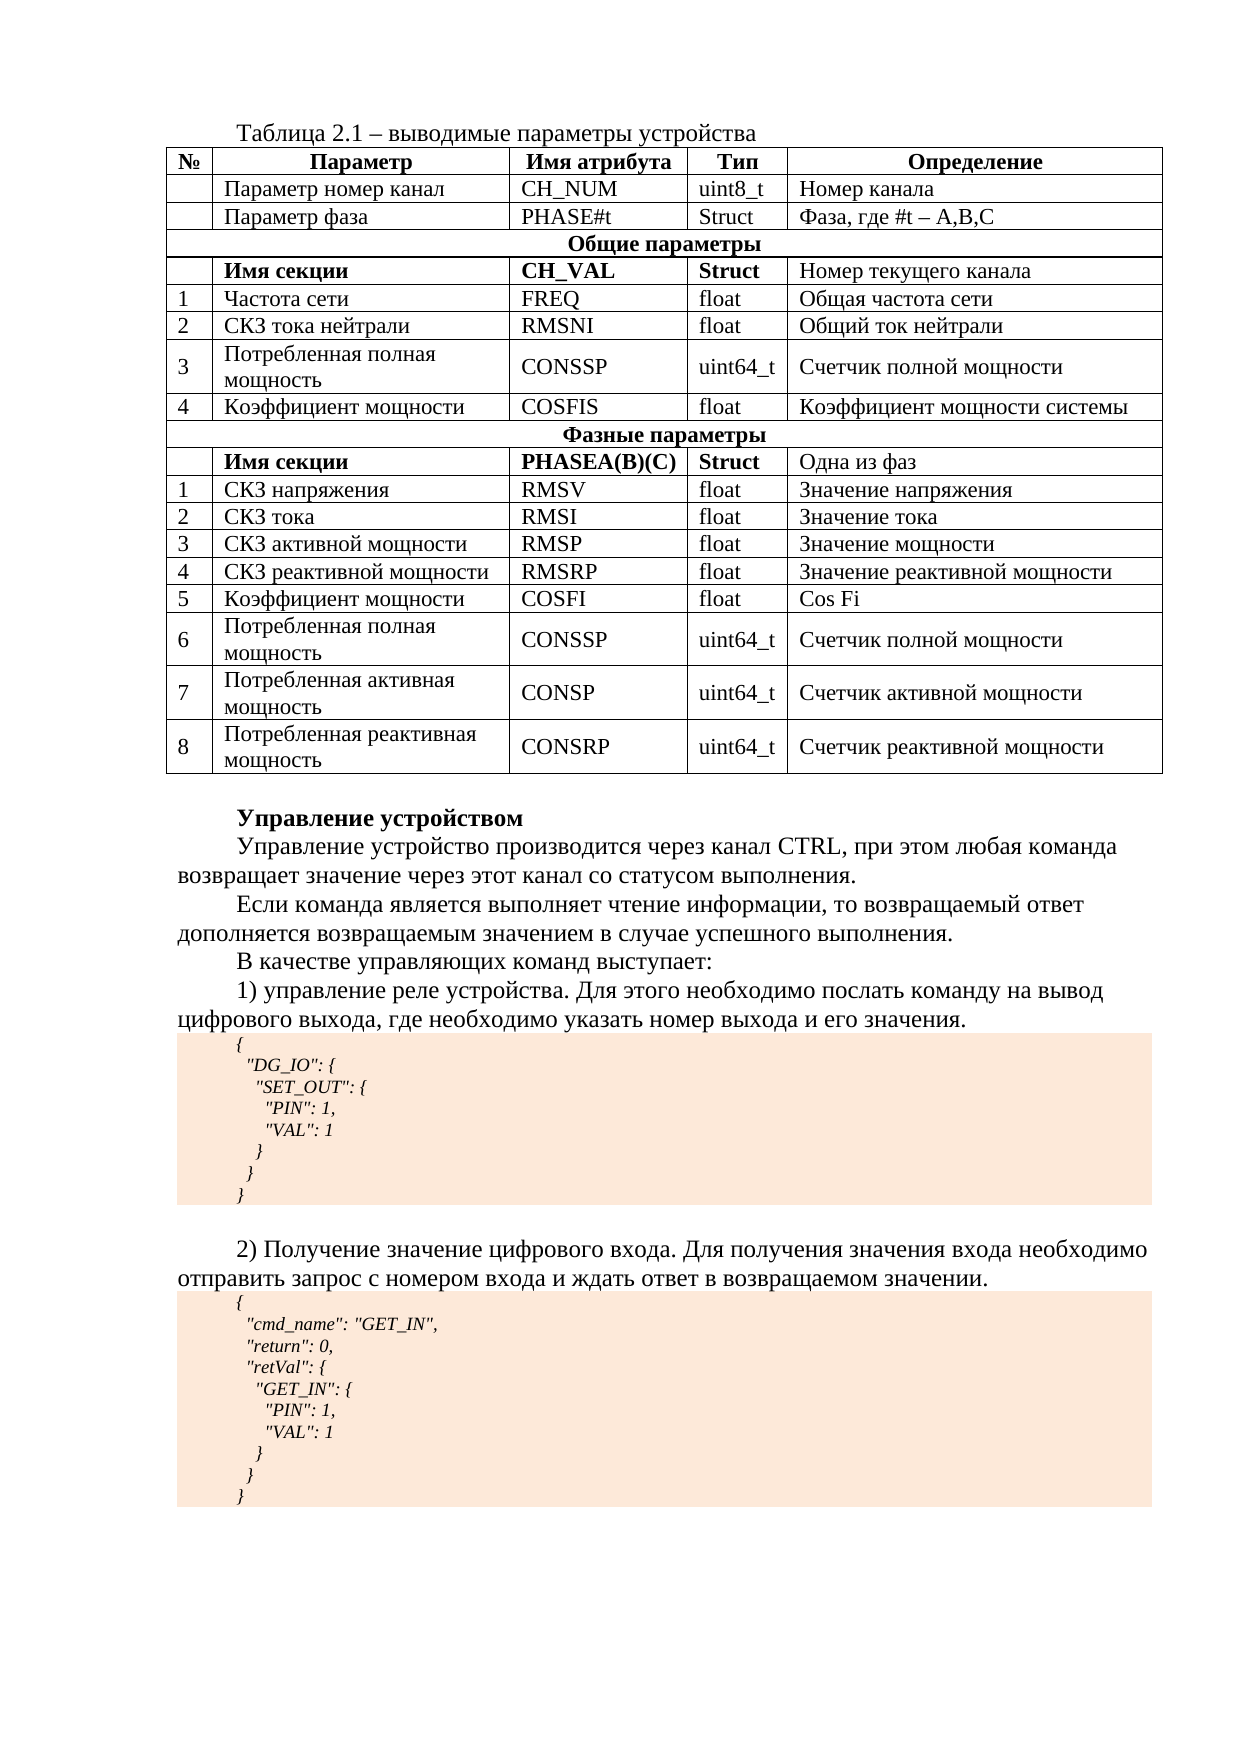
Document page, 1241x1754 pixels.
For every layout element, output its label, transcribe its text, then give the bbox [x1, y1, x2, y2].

table_cell Значение мощности [788, 530, 1162, 557]
text } [177, 1162, 1152, 1183]
text "PIN": 1, [177, 1097, 1152, 1119]
text } [177, 1464, 1152, 1485]
table_cell Значение напряжения [788, 476, 1162, 502]
table_cell Фазные параметры [167, 421, 1162, 447]
table_cell CONSP [510, 666, 687, 719]
text "PIN": 1, [177, 1399, 1152, 1421]
text 1) управление реле устройства. Для этого необходимо послать команду на вывод цифрового выхода, где необходимо указать номер выхода и его значения. [177, 975, 1152, 1033]
table_cell CONSSP [510, 613, 687, 665]
table_cell Значение тока [788, 503, 1162, 529]
table_cell RMSNI [510, 312, 687, 339]
table_cell Общие параметры [167, 230, 1162, 256]
table_cell 6 [167, 613, 212, 665]
table_cell uint8_t [688, 175, 787, 202]
table_cell СКЗ активной мощности [213, 530, 509, 557]
table_header Параметр [213, 148, 509, 174]
table_cell CONSSP [510, 340, 687, 392]
table_cell PHASE#t [510, 203, 687, 229]
table_cell Коэффициент мощности [213, 394, 509, 420]
text } [177, 1442, 1152, 1464]
table_cell Фаза, где #t – A,B,C [788, 203, 1162, 229]
table_cell uint64_t [688, 613, 787, 665]
table_cell Struct [688, 258, 787, 284]
table_cell uint64_t [688, 340, 787, 392]
table_cell float [688, 585, 787, 612]
text Управление устройство производится через канал CTRL, при этом любая команда возвращает значение через этот канал со статусом выполнения. [177, 831, 1152, 889]
table_cell float [688, 394, 787, 420]
text } [177, 1183, 1152, 1205]
table_cell 2 [167, 312, 212, 339]
table_cell 4 [167, 558, 212, 584]
table_cell Struct [688, 448, 787, 474]
table_cell Частота сети [213, 285, 509, 311]
text "cmd_name": "GET_IN", [177, 1313, 1152, 1334]
table_cell Имя секции [213, 258, 509, 284]
table_cell PHASEA(B)(C) [510, 448, 687, 474]
table_cell 5 [167, 585, 212, 612]
table_cell 2 [167, 503, 212, 529]
table_cell uint64_t [688, 720, 787, 773]
table_cell COSFIS [510, 394, 687, 420]
text Управление устройством [177, 803, 1152, 831]
table_cell Общий ток нейтрали [788, 312, 1162, 339]
table_cell Счетчик реактивной мощности [788, 720, 1162, 773]
table_cell 1 [167, 285, 212, 311]
text { [177, 1033, 1152, 1054]
table_cell CONSRP [510, 720, 687, 773]
table_cell CH_VAL [510, 258, 687, 284]
table_cell Struct [688, 203, 787, 229]
table_cell RMSRP [510, 558, 687, 584]
table_cell CH_NUM [510, 175, 687, 202]
text Если команда является выполняет чтение информации, то возвращаемый ответ дополняется возвращаемым значением в случае успешного выполнения. [177, 889, 1152, 946]
table_cell [167, 203, 212, 229]
table_cell СКЗ тока нейтрали [213, 312, 509, 339]
table_header Имя атрибута [510, 148, 687, 174]
table_cell 3 [167, 340, 212, 392]
text В качестве управляющих команд выступает: [177, 946, 1152, 975]
table_cell float [688, 530, 787, 557]
table_cell float [688, 312, 787, 339]
table_header Тип [688, 148, 787, 174]
table_cell uint64_t [688, 666, 787, 719]
table_cell Потребленная реактивная мощность [213, 720, 509, 773]
table_cell Потребленная полная мощность [213, 613, 509, 665]
table_cell Номер текущего канала [788, 258, 1162, 284]
table_cell СКЗ реактивной мощности [213, 558, 509, 584]
table_cell Cos Fi [788, 585, 1162, 612]
table_cell Имя секции [213, 448, 509, 474]
text "DG_IO": { [177, 1054, 1152, 1076]
table_cell 7 [167, 666, 212, 719]
table_cell Значение реактивной мощности [788, 558, 1162, 584]
text "VAL": 1 [177, 1421, 1152, 1442]
table_cell Счетчик активной мощности [788, 666, 1162, 719]
table_cell RMSP [510, 530, 687, 557]
table_cell float [688, 285, 787, 311]
table_cell COSFI [510, 585, 687, 612]
text "return": 0, [177, 1334, 1152, 1356]
table_cell Одна из фаз [788, 448, 1162, 474]
table_cell 3 [167, 530, 212, 557]
table_cell Коэффициент мощности [213, 585, 509, 612]
table_cell 1 [167, 476, 212, 502]
text "retVal": { [177, 1356, 1152, 1378]
text "SET_OUT": { [177, 1076, 1152, 1097]
table_cell Потребленная полная мощность [213, 340, 509, 392]
table_cell [167, 258, 212, 284]
table_cell Общая частота сети [788, 285, 1162, 311]
table_cell Параметр фаза [213, 203, 509, 229]
table_cell FREQ [510, 285, 687, 311]
table_header № [167, 148, 212, 174]
text Таблица 2.1 – выводимые параметры устройства [177, 118, 1152, 147]
text "GET_IN": { [177, 1378, 1152, 1399]
table_cell float [688, 503, 787, 529]
table_cell RMSI [510, 503, 687, 529]
table_cell 8 [167, 720, 212, 773]
text } [177, 1140, 1152, 1162]
table_cell Счетчик полной мощности [788, 340, 1162, 392]
table_header Определение [788, 148, 1162, 174]
table_cell float [688, 558, 787, 584]
table_cell [167, 448, 212, 474]
table_cell Номер канала [788, 175, 1162, 202]
table_cell RMSV [510, 476, 687, 502]
table_cell Счетчик полной мощности [788, 613, 1162, 665]
text } [177, 1485, 1152, 1507]
table_cell Коэффициент мощности системы [788, 394, 1162, 420]
text "VAL": 1 [177, 1119, 1152, 1140]
table_cell Параметр номер канал [213, 175, 509, 202]
table_cell [167, 175, 212, 202]
table_cell СКЗ напряжения [213, 476, 509, 502]
table_cell Потребленная активная мощность [213, 666, 509, 719]
text 2) Получение значение цифрового входа. Для получения значения входа необходимо отправить запрос с номером входа и ждать ответ в возвращаемом значении. [177, 1234, 1152, 1291]
text { [177, 1291, 1152, 1313]
table_cell СКЗ тока [213, 503, 509, 529]
table_cell float [688, 476, 787, 502]
table_cell 4 [167, 394, 212, 420]
